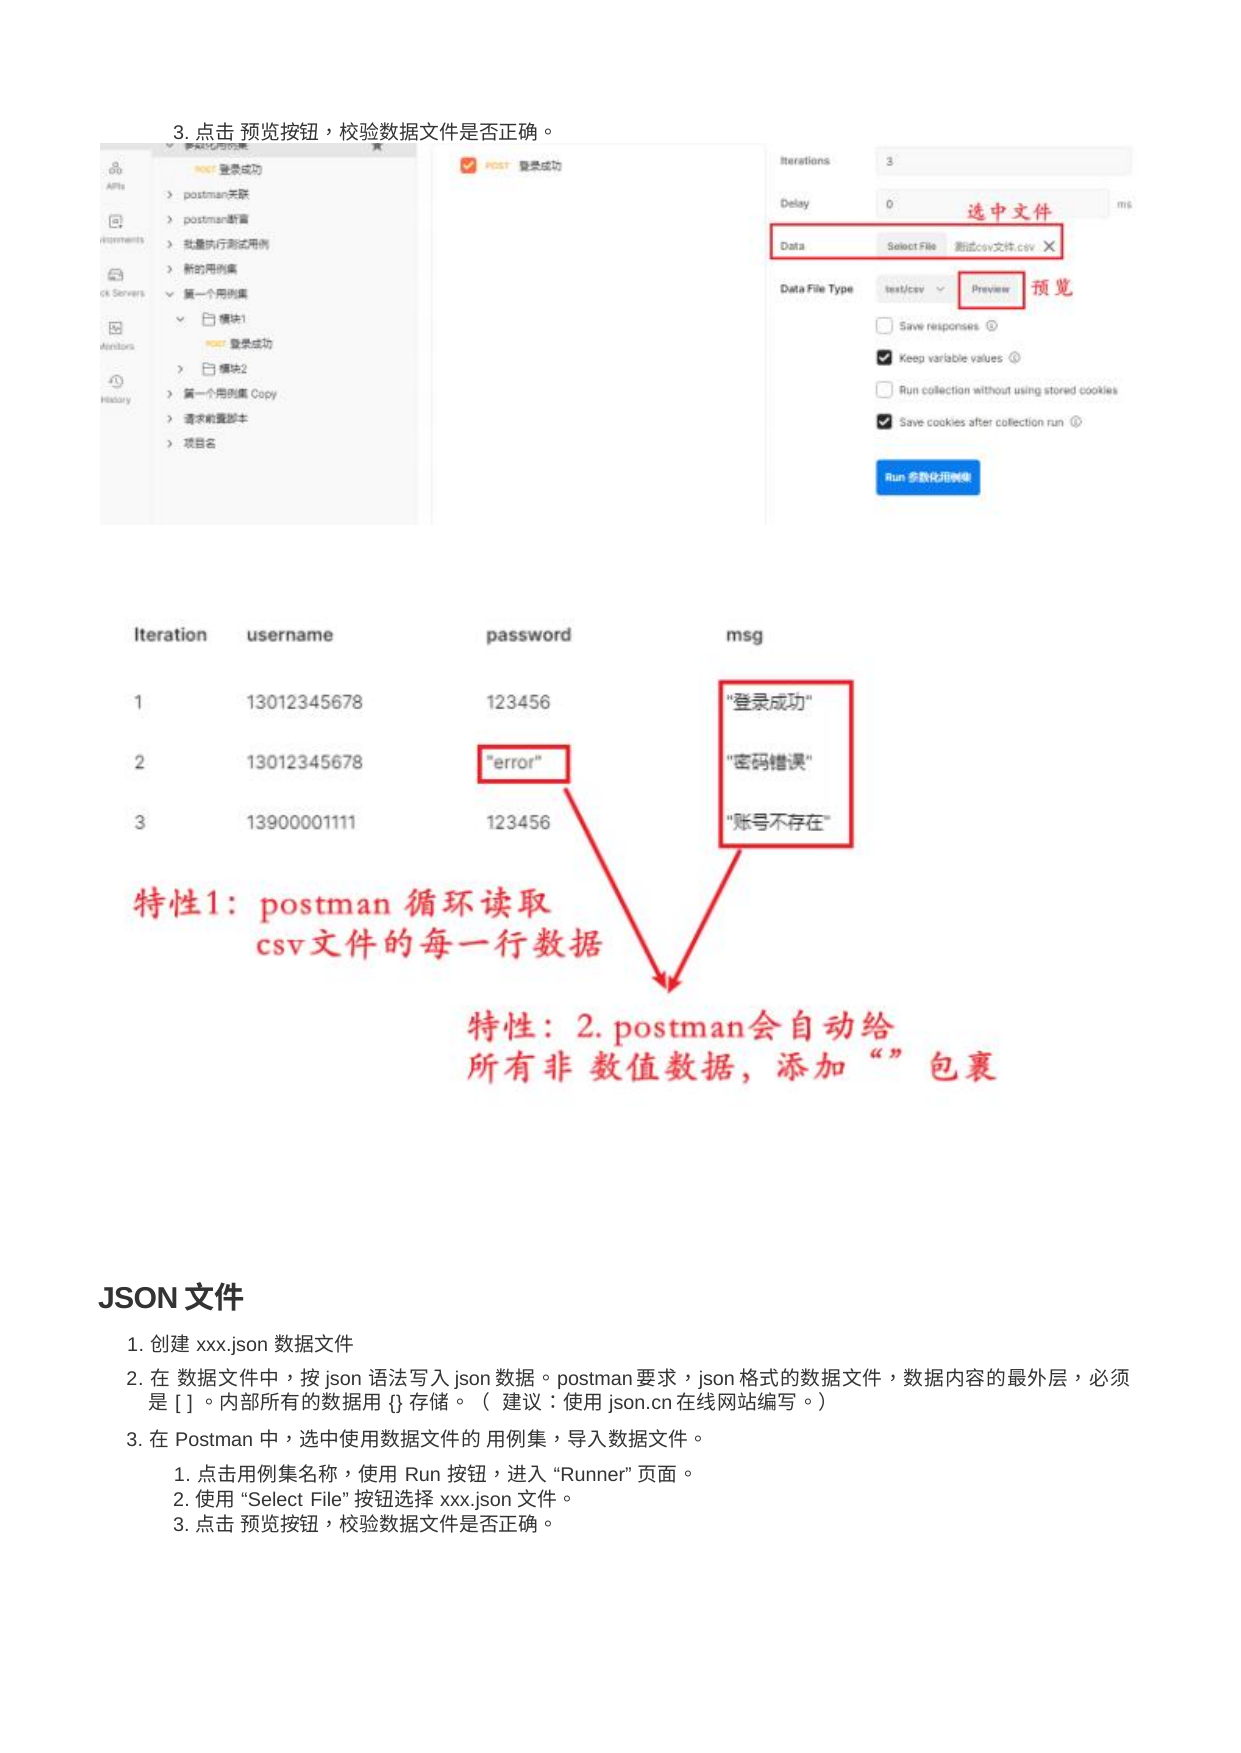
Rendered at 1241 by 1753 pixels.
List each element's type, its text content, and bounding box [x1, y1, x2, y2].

text 1. 创建 xxx.json 数据文件 [127, 1331, 1146, 1356]
text 2. 使用 “Select File” 按钮选择 xxx.json 文件。 [173, 1486, 1146, 1511]
picture [100, 616, 1140, 1131]
text 2. 在 数据文件中，按json 语法写入json数据。postman要求，json格式的数据文件，数据内容的最外层，必须是 [ ] 。内部所有的数据用 {} 存储。（ 建议：使用 json.cn在线网站编写。） [126, 1365, 1133, 1415]
text 1. 点击用例集名称，使用 Run 按钮，进入 “Runner” 页面。 [174, 1465, 1146, 1486]
text JSON文件 [98, 1283, 1146, 1316]
text 3. 点击 预览按钮，校验数据文件是否正确。 [173, 1515, 1146, 1536]
picture [100, 143, 1140, 525]
text 3. 在 Postman 中，选中使用数据文件的 用例集，导入数据文件。 [126, 1429, 1146, 1451]
text 3. 点击 预览按钮，校验数据文件是否正确。 [173, 123, 1146, 144]
